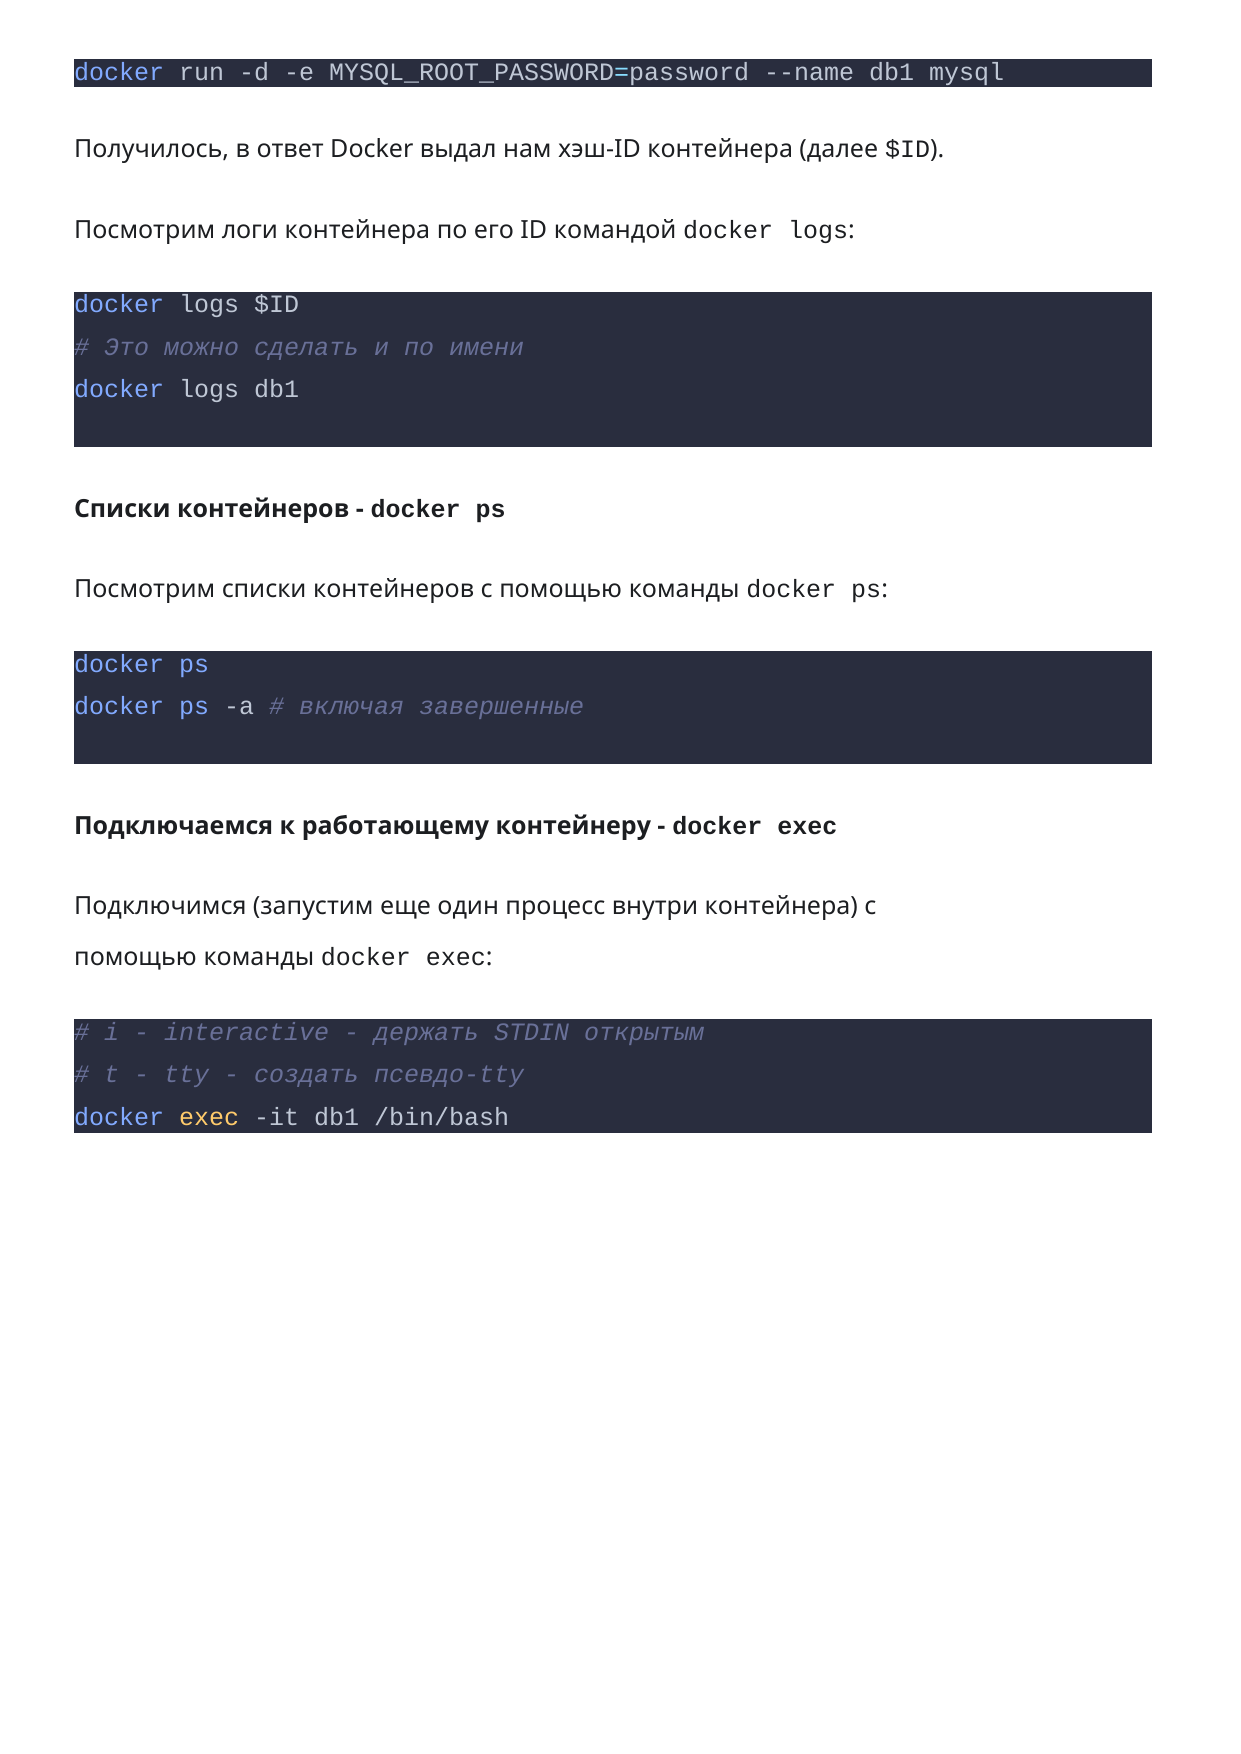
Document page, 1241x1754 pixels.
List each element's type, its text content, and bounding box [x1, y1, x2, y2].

text docker run -d -e MYSQL_ROOT_PASSWORD=password --name db1 mysql [74, 59, 1152, 87]
text Подключимся (запустим еще один процесс внутри контейнера) с помощью команды docker exec: [74, 888, 1152, 973]
text Посмотрим списки контейнеров с помощью команды docker ps: [74, 571, 1152, 605]
text Списки контейнеров - docker ps [74, 490, 1152, 524]
text Посмотрим логи контейнера по его ID командой docker logs: [74, 211, 1152, 246]
text Получилось, в ответ Docker выдал нам хэш-ID контейнера (далее $ID). [74, 131, 1152, 165]
text Подключаемся к работающему контейнеру - docker exec [74, 807, 1152, 842]
text docker logs $ID # Это можно сделать и по имени docker logs db1 [74, 292, 1152, 447]
text docker ps docker ps -a # включая завершенные [74, 651, 1152, 764]
text # i - interactive - держать STDIN открытым # t - tty - создать псевдо-tty docker exec -it db1 /bin/bash [74, 1019, 1152, 1133]
